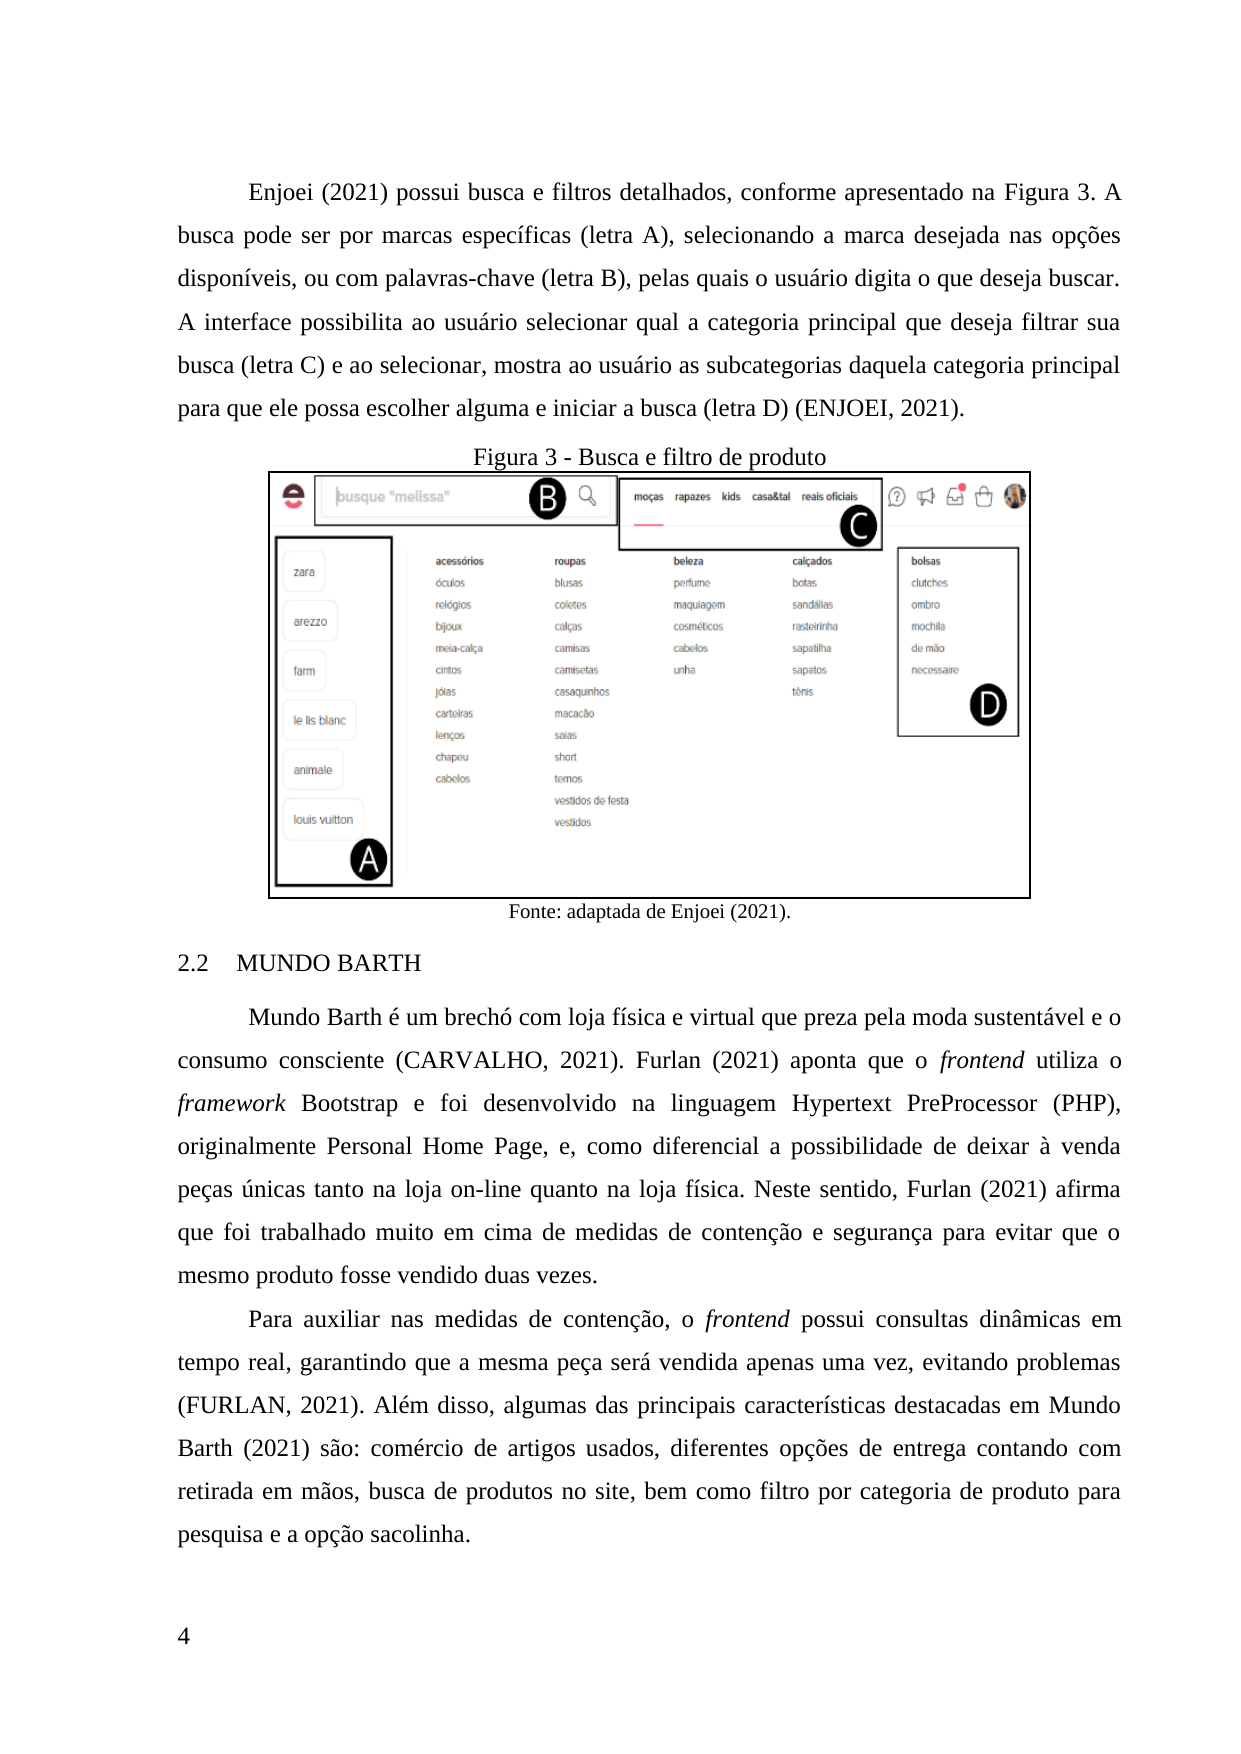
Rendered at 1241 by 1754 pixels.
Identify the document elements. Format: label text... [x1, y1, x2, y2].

text Fonte: adaptada de Enjoei (2021). [177, 899, 1122, 923]
picture [270, 473, 1029, 897]
text Enjoei (2021) possui busca e filtros detalhados, conforme apresentado na Figura 3. A busca pode ser por marcas específicas (letra A), selecionando a marca desejada nas opções disponíveis, ou com palavras-chave (letra B), pelas quais o usuário digita o que deseja buscar. A interface possibilita ao usuário selecionar qual a categoria principal que deseja filtrar sua busca (letra C) e ao selecionar, mostra ao usuário as subcategorias daquela categoria principal para que ele possa escolher alguma e iniciar a busca (letra D) (ENJOEI, 2021). [177, 177, 1122, 422]
subtitle MUNDO barth [177, 948, 1122, 977]
